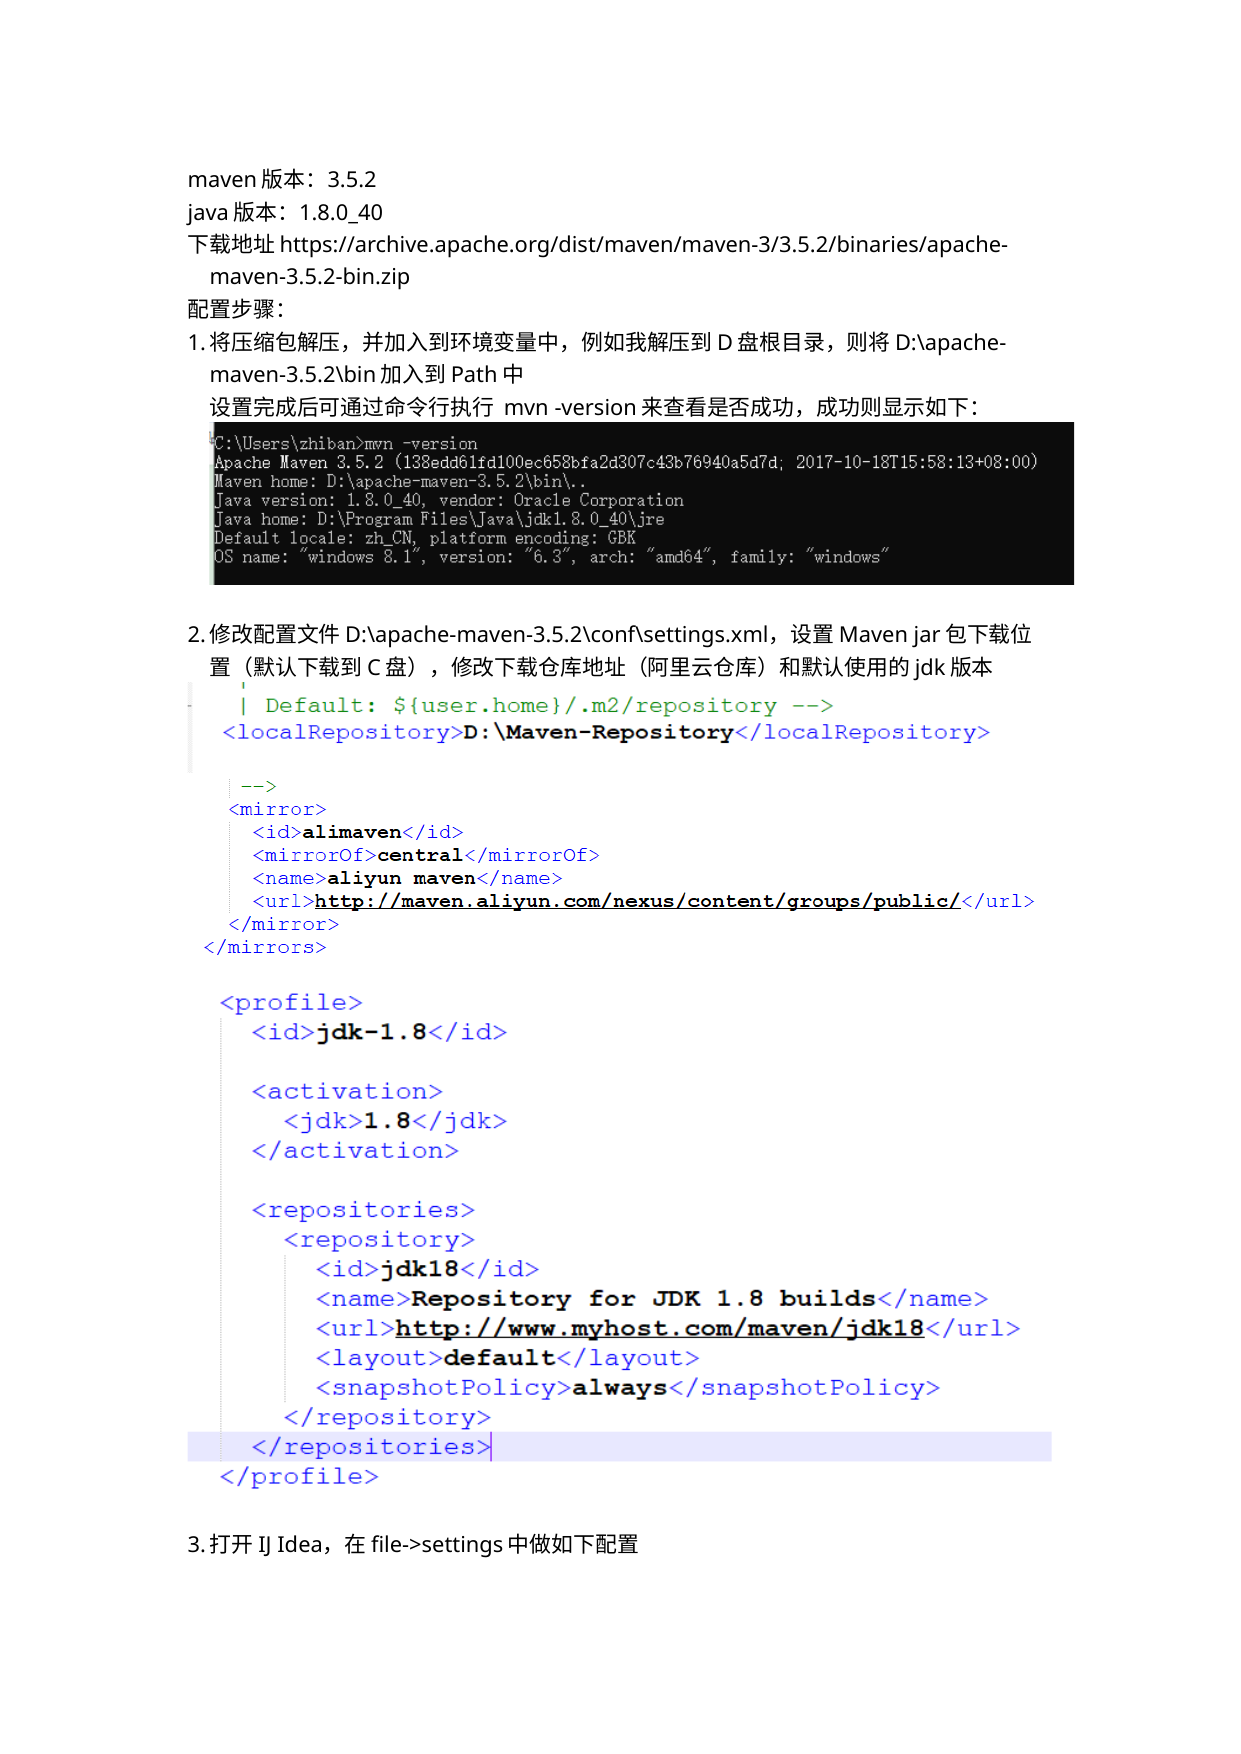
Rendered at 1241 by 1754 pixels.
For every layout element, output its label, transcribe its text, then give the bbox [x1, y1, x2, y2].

text java版本：1.8.0_40 [187, 194, 1053, 227]
picture [209, 422, 1075, 585]
picture [187, 974, 1052, 1501]
text maven版本：3.5.2 [187, 162, 1053, 194]
list 将压缩包解压，并加入到环境变量中，例如我解压到D盘根目录，则将D:\apache-maven-3.5.2\bin加入到Path中 [187, 324, 1053, 389]
text 配置步骤： [187, 292, 1053, 324]
picture [187, 682, 1053, 773]
list 打开 IJ Idea，在file->settings中做如下配置 [187, 1527, 1053, 1559]
list 设置完成后可通过命令行执行 mvn -version来查看是否成功，成功则显示如下： [166, 389, 1053, 422]
picture [187, 779, 1052, 961]
text 下载地址https://archive.apache.org/dist/maven/maven-3/3.5.2/binaries/apache-maven-3.5.2-bin.zip [187, 227, 1053, 292]
list 修改配置文件D:\apache-maven-3.5.2\conf\settings.xml，设置Maven jar包下载位置（默认下载到C盘），修改下载仓库地址（阿里云仓库）和默认使用的jdk版本 [187, 617, 1053, 682]
